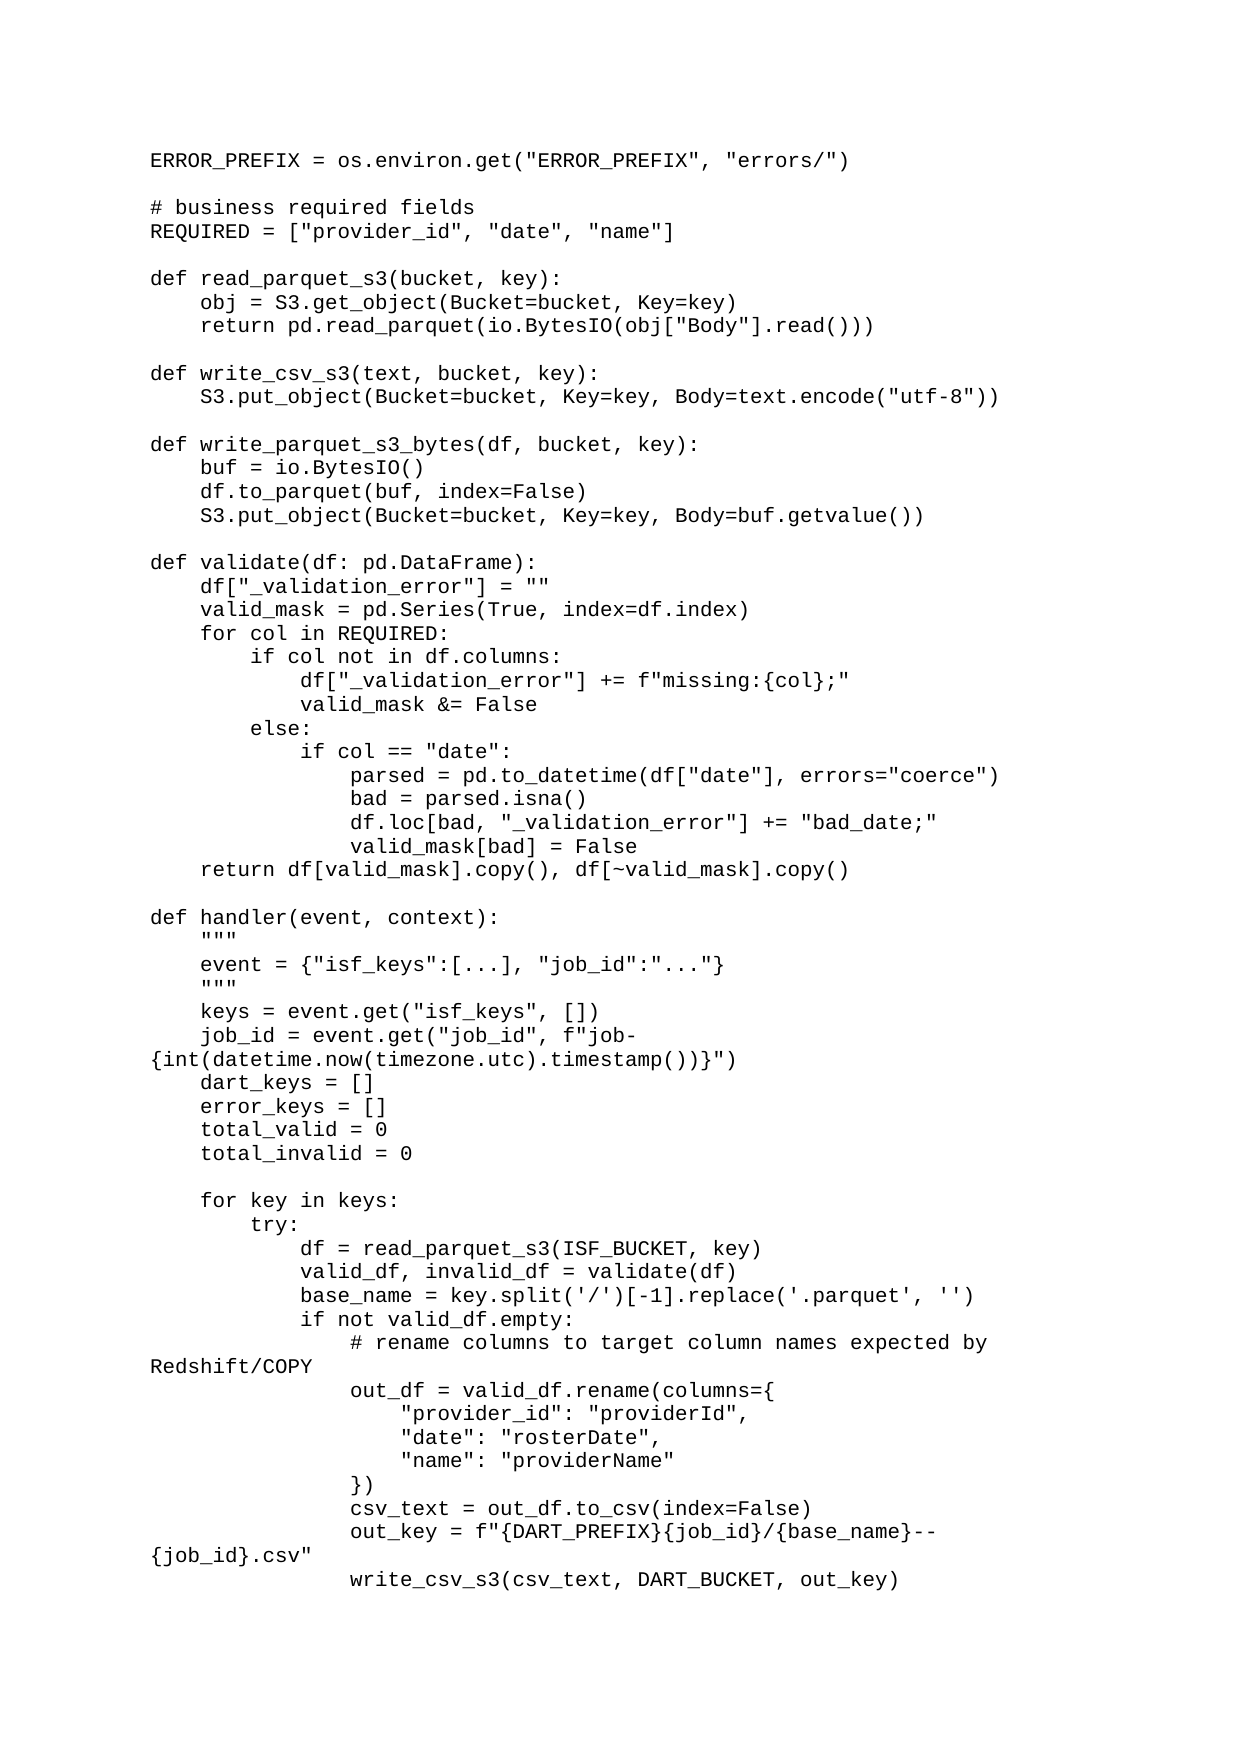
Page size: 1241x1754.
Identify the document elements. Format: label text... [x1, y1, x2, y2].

text obj = S3.get_object(Bucket=bucket, Key=key) [150, 292, 1090, 316]
text dart_keys = [] [150, 1072, 1090, 1096]
text valid_mask[bad] = False [150, 836, 1090, 859]
text base_name = key.split('/')[-1].replace('.parquet', '') [150, 1285, 1090, 1309]
text ERROR_PREFIX = os.environ.get("ERROR_PREFIX", "errors/") [150, 150, 1090, 174]
text def read_parquet_s3(bucket, key): [150, 268, 1090, 292]
text def write_parquet_s3_bytes(df, bucket, key): [150, 434, 1090, 457]
text S3.put_object(Bucket=bucket, Key=key, Body=text.encode("utf-8")) [150, 386, 1090, 410]
text valid_mask &= False [150, 694, 1090, 717]
text if col == "date": [150, 741, 1090, 765]
text if col not in df.columns: [150, 647, 1090, 670]
text REQUIRED = ["provider_id", "date", "name"] [150, 221, 1090, 244]
text df.to_parquet(buf, index=False) [150, 481, 1090, 505]
text for key in keys: [150, 1190, 1090, 1214]
text df.loc[bad, "_validation_error"] += "bad_date;" [150, 812, 1090, 836]
text return df[valid_mask].copy(), df[~valid_mask].copy() [150, 859, 1090, 883]
text "provider_id": "providerId", [150, 1403, 1090, 1427]
text }) [150, 1474, 1090, 1498]
text event = {"isf_keys":[...], "job_id":"..."} [150, 954, 1090, 978]
text try: [150, 1214, 1090, 1238]
text buf = io.BytesIO() [150, 457, 1090, 481]
text S3.put_object(Bucket=bucket, Key=key, Body=buf.getvalue()) [150, 505, 1090, 528]
text def validate(df: pd.DataFrame): [150, 552, 1090, 576]
text job_id = event.get("job_id", f"job-{int(datetime.now(timezone.utc).timestamp())}") [150, 1025, 1090, 1072]
text df["_validation_error"] += f"missing:{col};" [150, 670, 1090, 694]
text valid_mask = pd.Series(True, index=df.index) [150, 599, 1090, 623]
text else: [150, 717, 1090, 741]
text valid_df, invalid_df = validate(df) [150, 1261, 1090, 1285]
text keys = event.get("isf_keys", []) [150, 1001, 1090, 1025]
text "date": "rosterDate", [150, 1427, 1090, 1451]
text def write_csv_s3(text, bucket, key): [150, 363, 1090, 386]
text out_key = f"{DART_PREFIX}{job_id}/{base_name}--{job_id}.csv" [150, 1521, 1090, 1569]
text write_csv_s3(csv_text, DART_BUCKET, out_key) [150, 1569, 1090, 1592]
text if not valid_df.empty: [150, 1309, 1090, 1332]
text for col in REQUIRED: [150, 623, 1090, 647]
text def handler(event, context): [150, 907, 1090, 930]
text out_df = valid_df.rename(columns={ [150, 1379, 1090, 1403]
text # business required fields [150, 197, 1090, 221]
text bad = parsed.isna() [150, 788, 1090, 812]
text df["_validation_error"] = "" [150, 576, 1090, 599]
text df = read_parquet_s3(ISF_BUCKET, key) [150, 1238, 1090, 1261]
text """ [150, 930, 1090, 954]
text total_invalid = 0 [150, 1143, 1090, 1167]
text """ [150, 978, 1090, 1001]
text parsed = pd.to_datetime(df["date"], errors="coerce") [150, 765, 1090, 788]
text total_valid = 0 [150, 1119, 1090, 1143]
text # rename columns to target column names expected by Redshift/COPY [150, 1332, 1090, 1379]
text return pd.read_parquet(io.BytesIO(obj["Body"].read())) [150, 316, 1090, 339]
text csv_text = out_df.to_csv(index=False) [150, 1498, 1090, 1521]
text error_keys = [] [150, 1096, 1090, 1119]
text "name": "providerName" [150, 1451, 1090, 1474]
